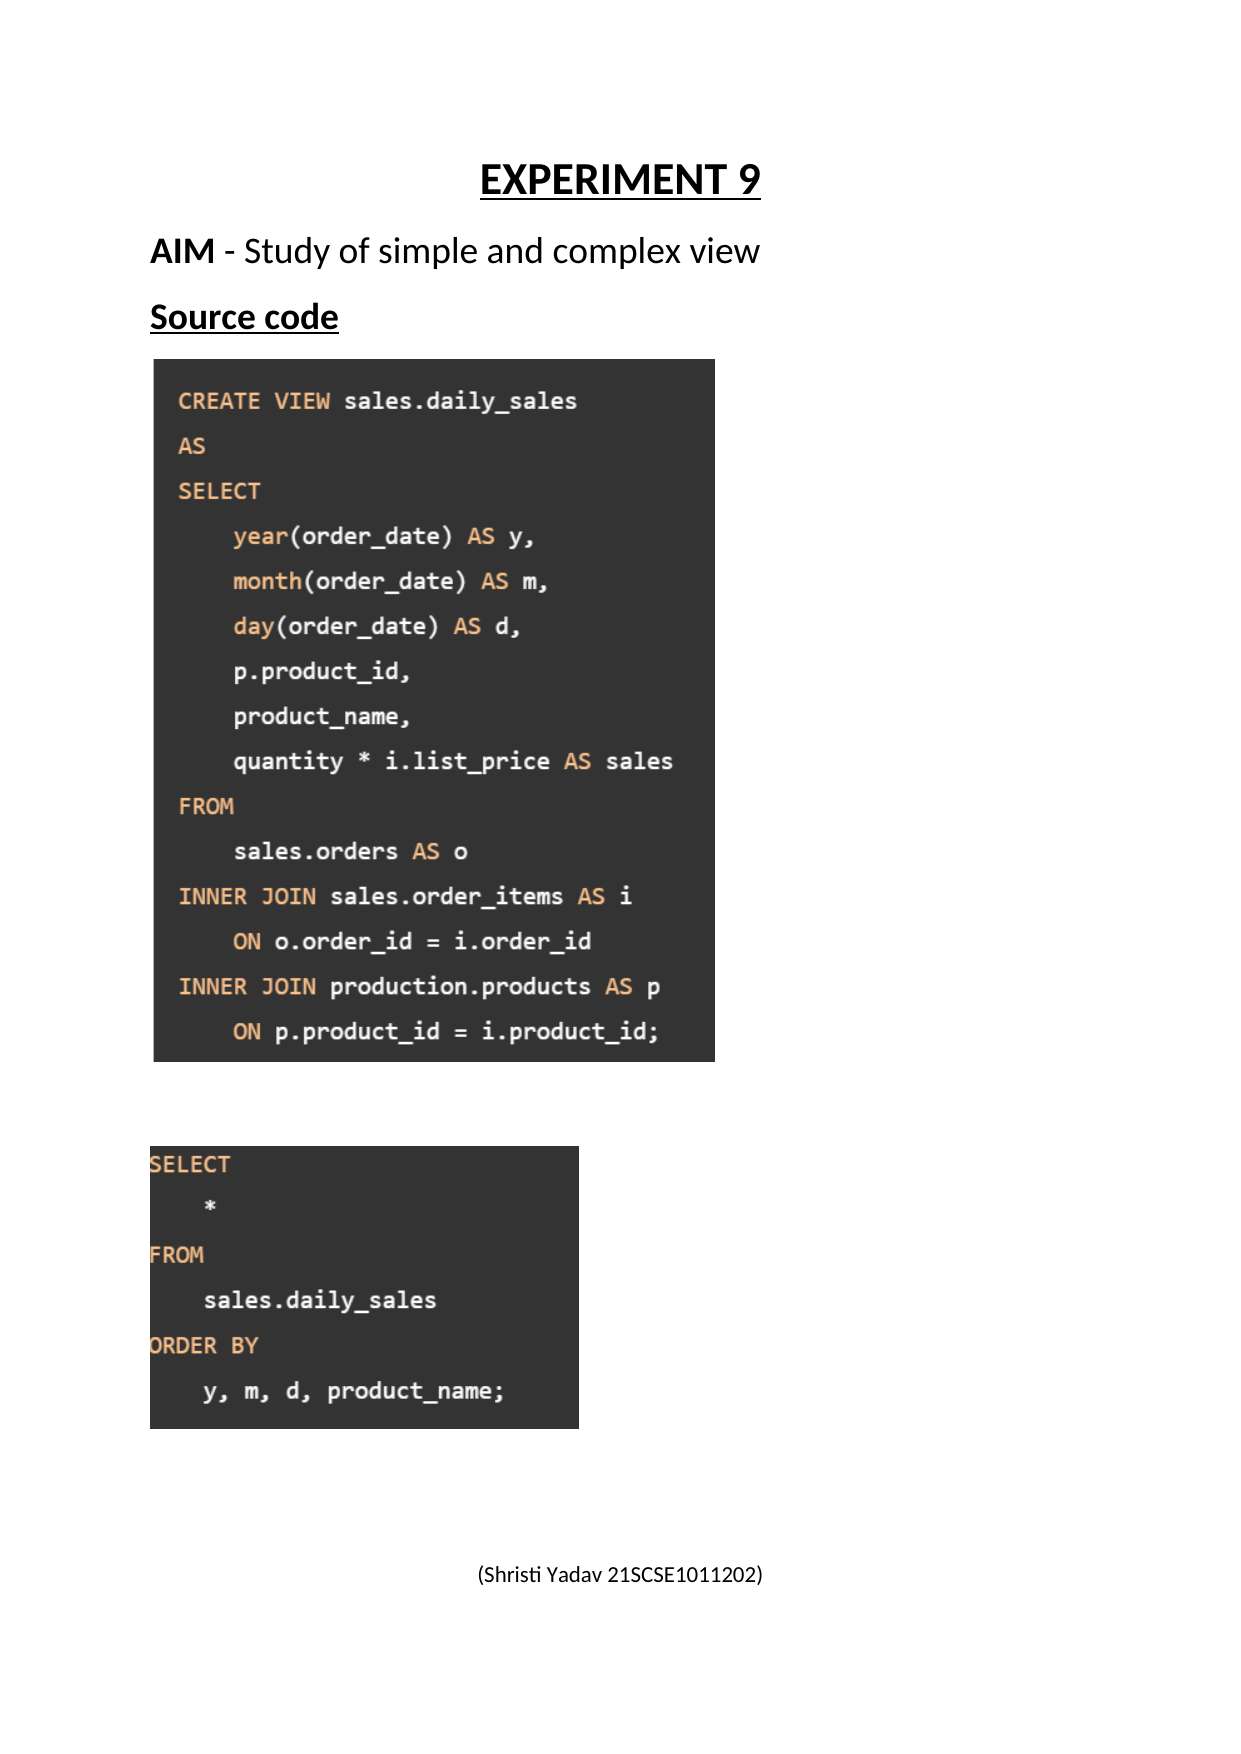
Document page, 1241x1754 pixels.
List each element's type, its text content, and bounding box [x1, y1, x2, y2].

text EXPERIMENT 9 [150, 150, 1090, 206]
text (Shristi Yadav 21SCSE1011202) [150, 1560, 1090, 1588]
picture [150, 1146, 579, 1429]
text Source code [150, 293, 1090, 339]
picture [150, 359, 715, 1062]
text AIM - Study of simple and complex view [150, 227, 1090, 273]
